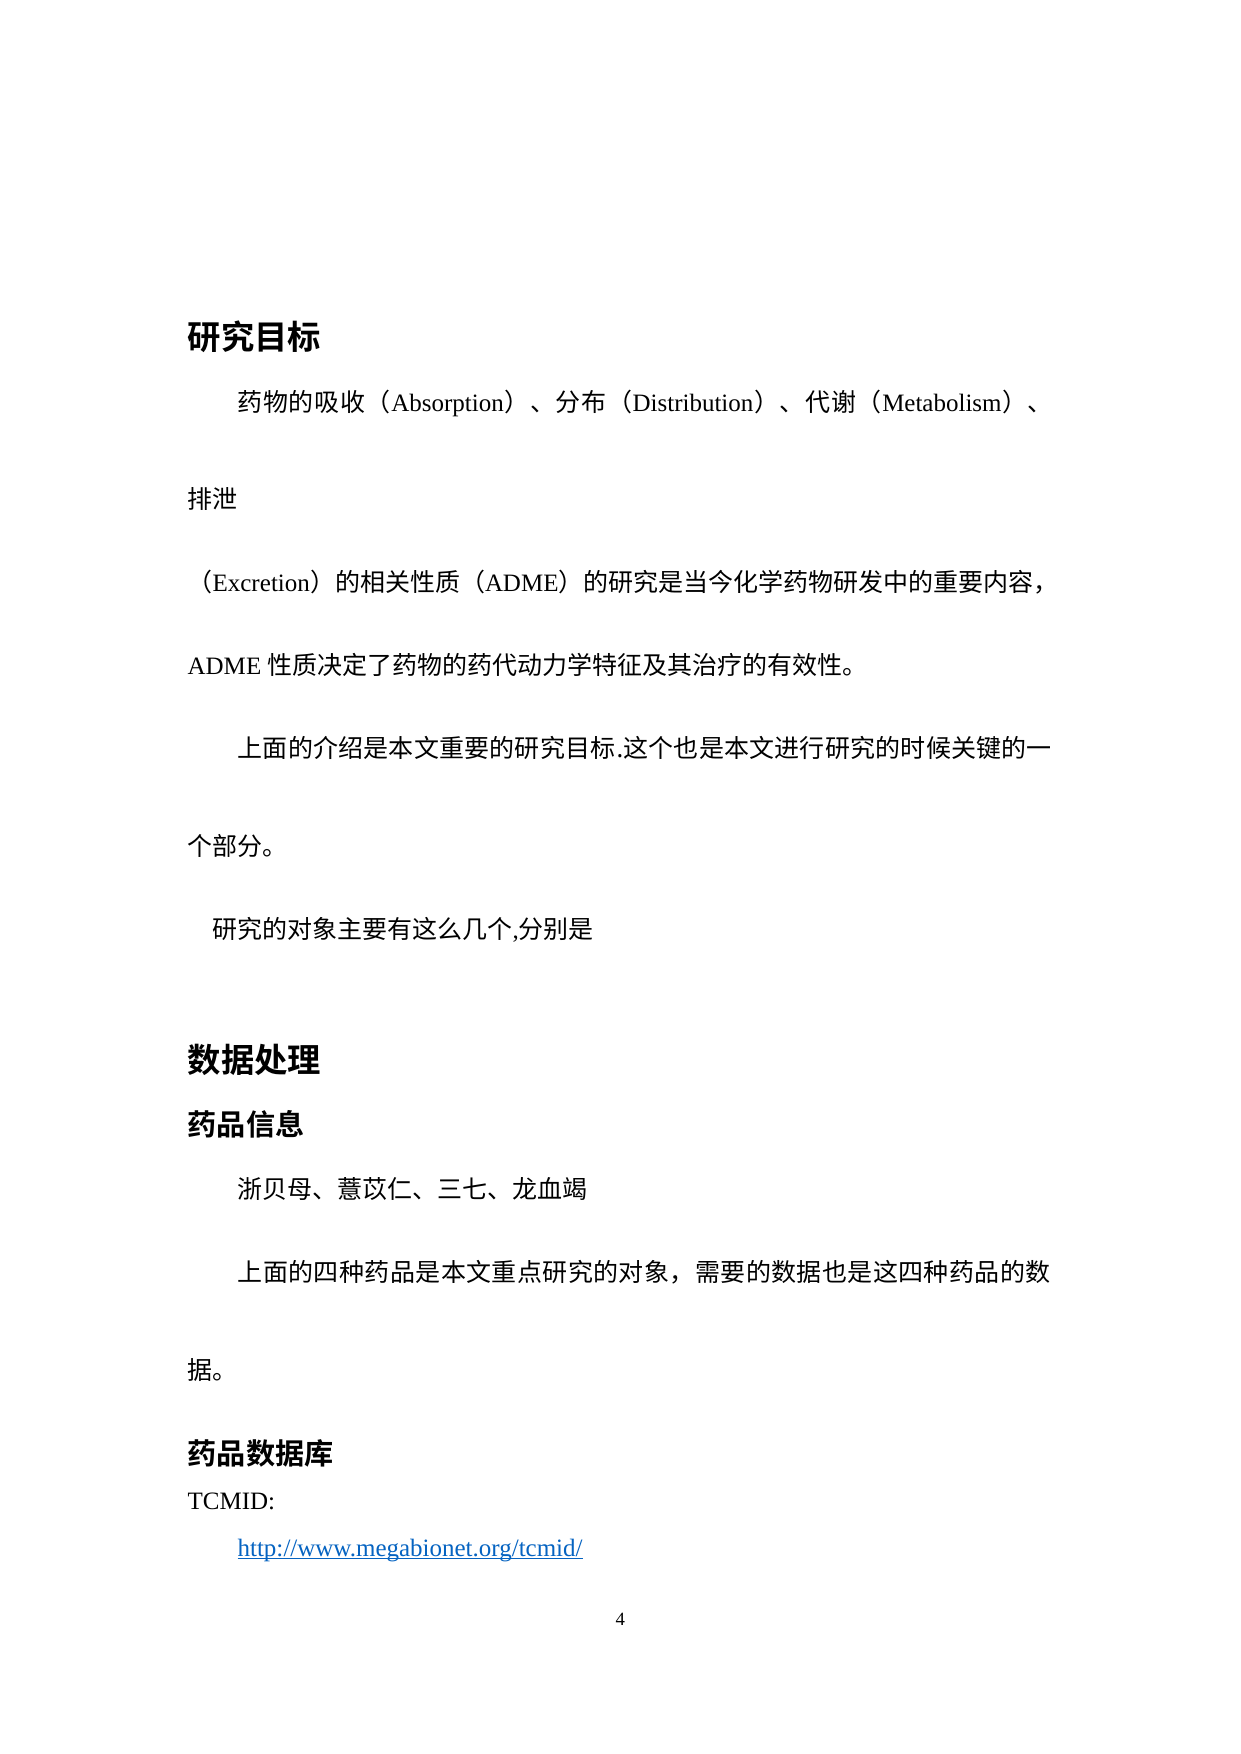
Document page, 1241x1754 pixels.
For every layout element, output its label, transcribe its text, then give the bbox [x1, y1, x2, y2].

text （Excretion）的相关性质（ADME）的研究是当今化学药物研发中的重要内容， [187, 548, 1053, 613]
subtitle 研究目标 [187, 303, 1053, 368]
subtitle 数据处理 [187, 1025, 1053, 1090]
text TCMID: [187, 1484, 1053, 1516]
text 浙贝母、薏苡仁、三七、龙血竭 [187, 1155, 1053, 1220]
text ADME 性质决定了药物的药代动力学特征及其治疗的有效性。 [187, 631, 1053, 696]
subtitle 药品数据库 [187, 1419, 1028, 1484]
text http://www.megabionet.org/tcmid/ [187, 1531, 1053, 1563]
subtitle 药品信息 [187, 1090, 1028, 1155]
text 上面的介绍是本文重要的研究目标.这个也是本文进行研究的时候关键的一个部分。 [187, 714, 1053, 877]
text 研究的对象主要有这么几个,分别是 [187, 895, 1053, 960]
text 药物的吸收（Absorption）、分布（Distribution）、代谢（Metabolism）、排泄 [187, 368, 1053, 530]
text 上面的四种药品是本文重点研究的对象，需要的数据也是这四种药品的数据。 [187, 1238, 1053, 1401]
